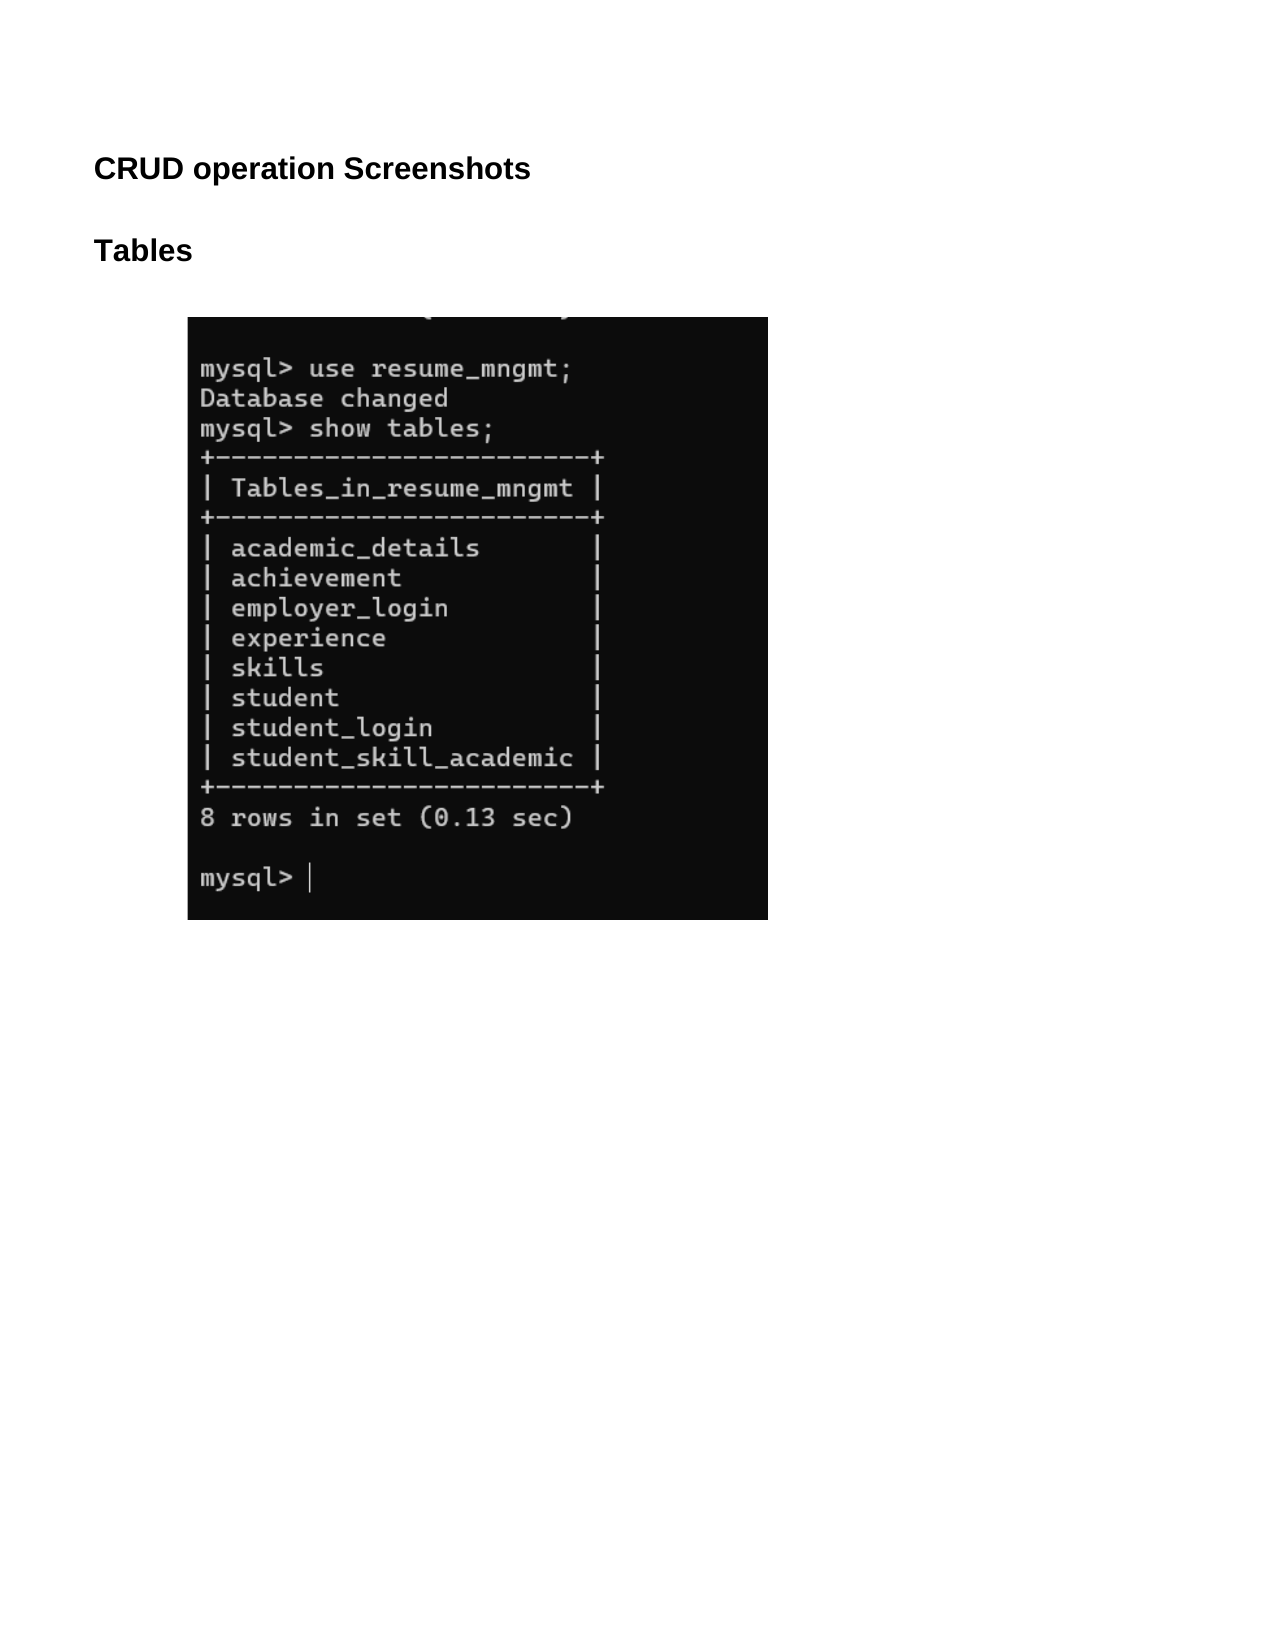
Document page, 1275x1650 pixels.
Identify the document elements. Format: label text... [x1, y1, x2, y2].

text Tables [94, 232, 1125, 268]
text CRUD operation Screenshots [94, 150, 1125, 186]
picture [187, 317, 768, 920]
